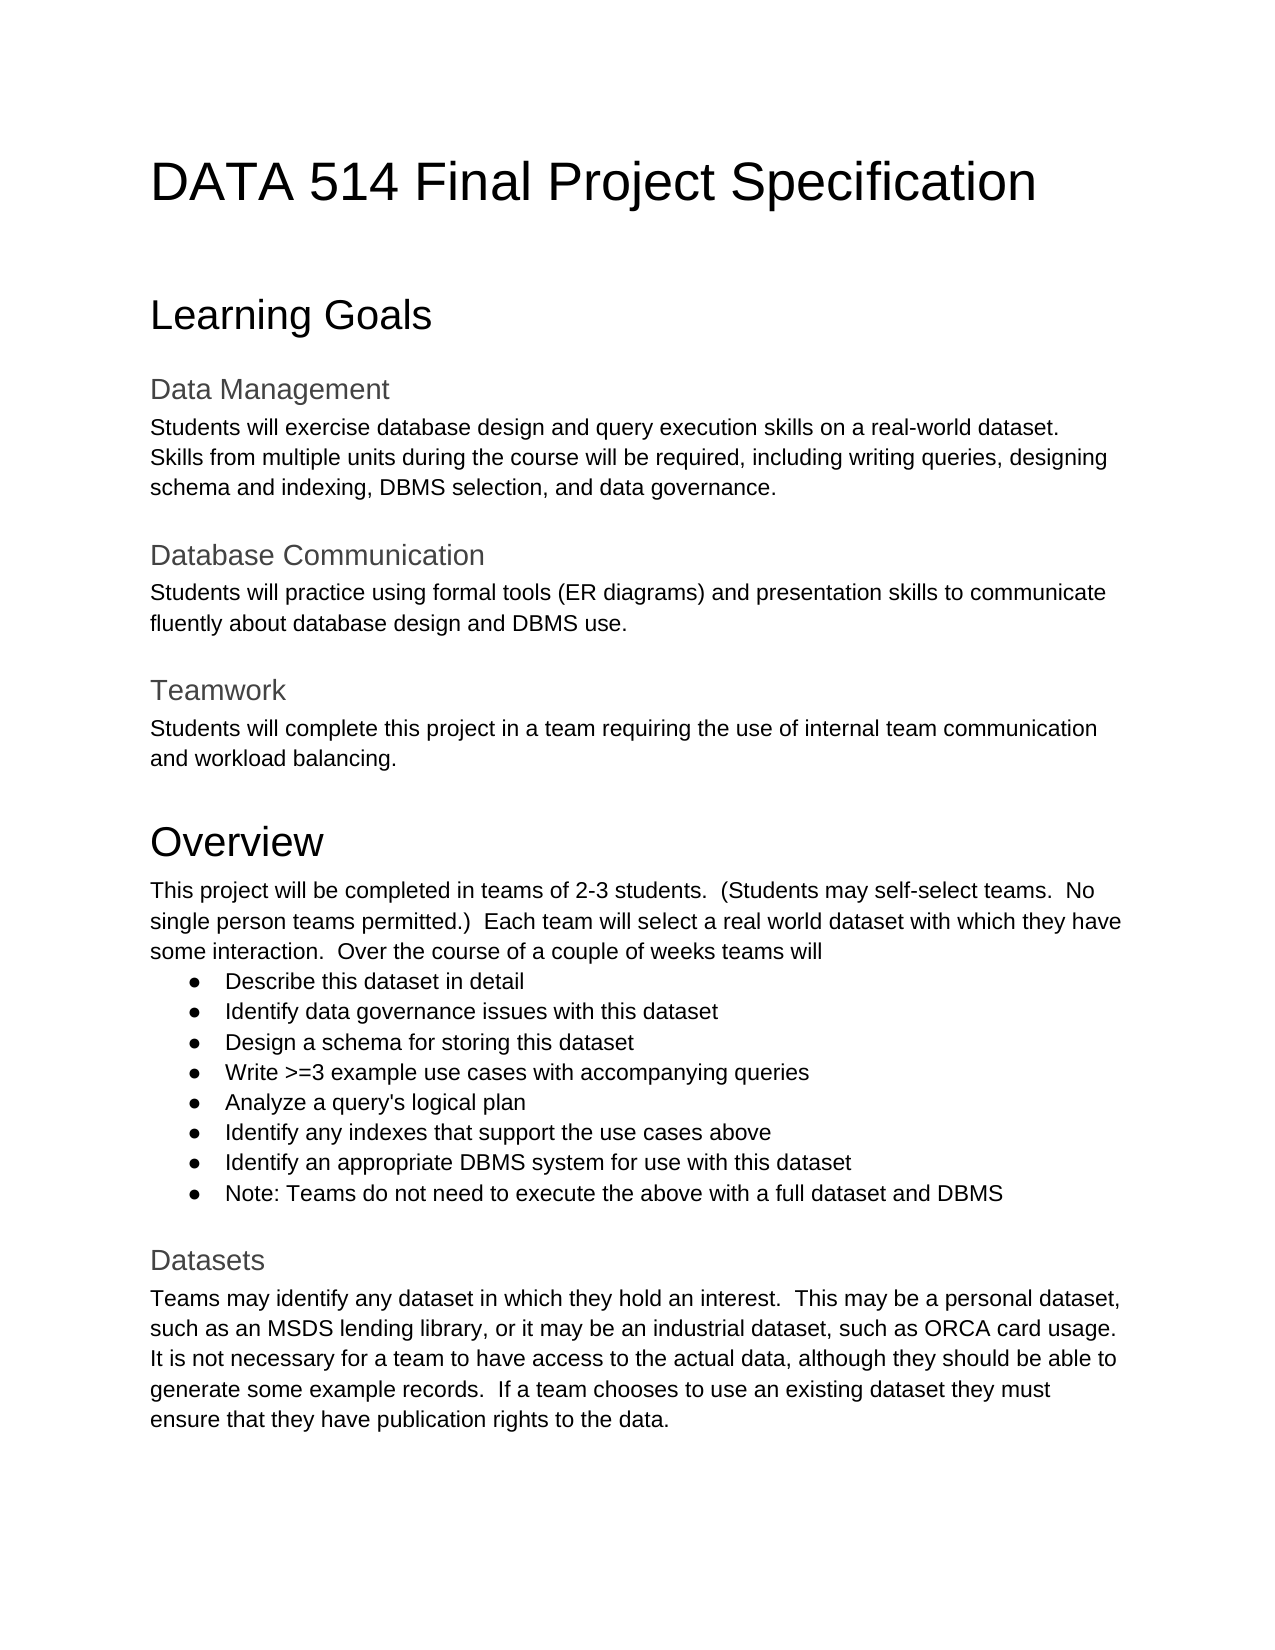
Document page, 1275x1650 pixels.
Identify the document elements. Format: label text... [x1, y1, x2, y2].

text Teams may identify any dataset in which they hold an interest. This may be a personal dataset, such as an MSDS lending library, or it may be an industrial dataset, such as ORCA card usage. It is not necessary for a team to have access to the actual data, although they should be able to generate some example records. If a team chooses to use an existing dataset they must ensure that they have publication rights to the data. [150, 1285, 1125, 1432]
text Students will complete this project in a team requiring the use of internal team communication and workload balancing. [150, 715, 1125, 772]
list Describe this dataset in detail [187, 968, 1125, 994]
subtitle Teamwork [150, 673, 1125, 707]
subtitle Data Management [150, 372, 1125, 405]
list Analyze a query's logical plan [187, 1089, 1125, 1115]
text Students will exercise database design and query execution skills on a real-world dataset. Skills from multiple units during the course will be required, including writing queries, designing schema and indexing, DBMS selection, and data governance. [150, 413, 1125, 500]
list Identify any indexes that support the use cases above [187, 1119, 1125, 1146]
list Note: Teams do not need to execute the above with a full dataset and DBMS [187, 1179, 1125, 1206]
list Identify data governance issues with this dataset [187, 998, 1125, 1025]
list Design a schema for storing this dataset [187, 1028, 1125, 1055]
subtitle Learning Goals [150, 290, 1125, 338]
list Identify an appropriate DBMS system for use with this dataset [187, 1149, 1125, 1176]
subtitle Database Communication [150, 537, 1125, 571]
list Write >=3 example use cases with accompanying queries [187, 1059, 1125, 1085]
text Students will practice using formal tools (ER diagrams) and presentation skills to communicate fluently about database design and DBMS use. [150, 579, 1125, 636]
subtitle Datasets [150, 1243, 1125, 1277]
subtitle Overview [150, 817, 1125, 865]
title DATA 514 Final Project Specification [150, 150, 1125, 212]
text This project will be completed in teams of 2-3 students. (Students may self-select teams. No single person teams permitted.) Each team will select a real world dataset with which they have some interaction. Over the course of a couple of weeks teams will [150, 877, 1125, 964]
